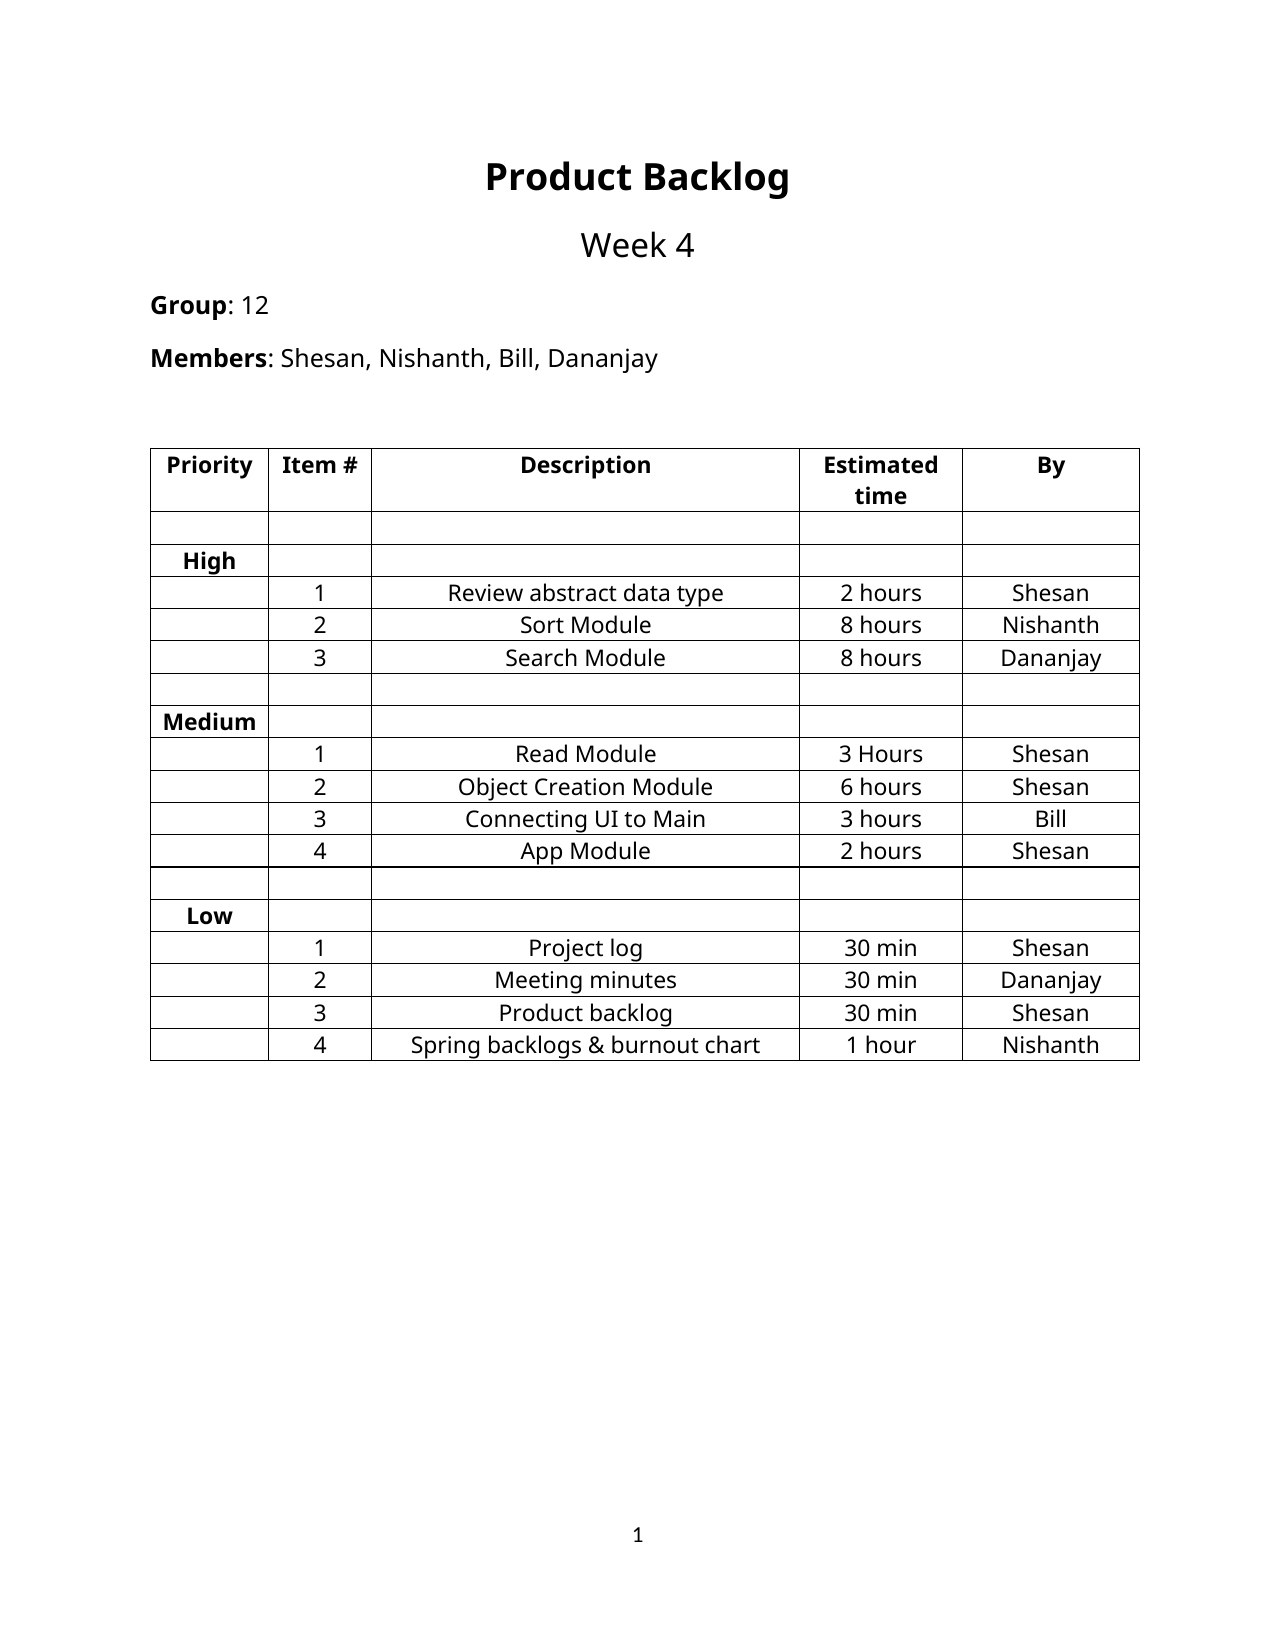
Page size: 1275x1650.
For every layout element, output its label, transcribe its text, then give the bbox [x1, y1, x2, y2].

table_cell Product backlog [372, 997, 799, 1028]
table_cell [151, 577, 268, 608]
table_header Item # [269, 449, 371, 511]
table_cell [963, 674, 1139, 705]
table_cell [963, 512, 1139, 543]
table_cell Shesan [963, 738, 1139, 769]
table_cell 4 [269, 1029, 371, 1060]
table_cell Read Module [372, 738, 799, 769]
table_cell 30 min [800, 964, 962, 996]
table_cell Review abstract data type [372, 577, 799, 608]
table_cell App Module [372, 835, 799, 866]
table_cell [800, 674, 962, 705]
table_cell [800, 512, 962, 543]
table_cell [151, 641, 268, 673]
table_cell [372, 545, 799, 576]
table_cell [151, 674, 268, 705]
table_cell [800, 545, 962, 576]
table_cell 2 [269, 964, 371, 996]
table_cell [800, 706, 962, 737]
table_cell 3 [269, 641, 371, 673]
table_cell [963, 545, 1139, 576]
table_cell 2 [269, 771, 371, 802]
table_cell 3 hours [800, 803, 962, 834]
table_cell Shesan [963, 835, 1139, 866]
table_cell 8 hours [800, 641, 962, 673]
table_cell [151, 803, 268, 834]
table_cell [372, 868, 799, 899]
table_cell [269, 545, 371, 576]
table_cell [151, 512, 268, 543]
table_header Priority [151, 449, 268, 511]
table_cell [963, 900, 1139, 931]
table_cell 1 [269, 577, 371, 608]
table_cell Nishanth [963, 609, 1139, 640]
table_cell Connecting UI to Main [372, 803, 799, 834]
table_cell [151, 932, 268, 963]
table_cell [269, 512, 371, 543]
table_cell Shesan [963, 997, 1139, 1028]
table_cell Shesan [963, 771, 1139, 802]
table_cell [800, 868, 962, 899]
table_cell Low [151, 900, 268, 931]
text Members: Shesan, Nishanth, Bill, Dananjay [150, 341, 1125, 375]
table_cell 2 hours [800, 577, 962, 608]
table_cell Medium [151, 706, 268, 737]
table_header Description [372, 449, 799, 511]
table_cell 6 hours [800, 771, 962, 802]
table_cell 1 [269, 738, 371, 769]
table_cell [963, 868, 1139, 899]
table_cell [151, 1029, 268, 1060]
table_cell [269, 900, 371, 931]
table_cell Dananjay [963, 641, 1139, 673]
table_header Estimated time [800, 449, 962, 511]
table_cell [151, 771, 268, 802]
table_cell Bill [963, 803, 1139, 834]
table_cell [372, 900, 799, 931]
table_cell [963, 706, 1139, 737]
table_cell [151, 609, 268, 640]
table_cell Project log [372, 932, 799, 963]
table_cell [151, 964, 268, 996]
table_cell [269, 674, 371, 705]
table_cell [151, 997, 268, 1028]
table_cell 8 hours [800, 609, 962, 640]
table_cell Shesan [963, 577, 1139, 608]
table_cell [151, 835, 268, 866]
table_cell 2 hours [800, 835, 962, 866]
table_cell 4 [269, 835, 371, 866]
table_cell Shesan [963, 932, 1139, 963]
table_cell [372, 512, 799, 543]
text Group: 12 [150, 287, 1125, 321]
table_cell Search Module [372, 641, 799, 673]
text Week 4 [150, 222, 1125, 267]
table_cell [269, 868, 371, 899]
table_header By [963, 449, 1139, 511]
table_cell 1 [269, 932, 371, 963]
table_cell Nishanth [963, 1029, 1139, 1060]
table_cell Spring backlogs & burnout chart [372, 1029, 799, 1060]
table_cell [151, 738, 268, 769]
table_cell 30 min [800, 932, 962, 963]
table_cell Object Creation Module [372, 771, 799, 802]
table_cell 3 [269, 997, 371, 1028]
table_cell 30 min [800, 997, 962, 1028]
table_cell [372, 674, 799, 705]
table_cell High [151, 545, 268, 576]
table_cell 3 [269, 803, 371, 834]
table_cell 1 hour [800, 1029, 962, 1060]
table_cell Dananjay [963, 964, 1139, 996]
table_cell Sort Module [372, 609, 799, 640]
table_cell Meeting minutes [372, 964, 799, 996]
table_cell [800, 900, 962, 931]
text Product Backlog [150, 150, 1125, 201]
table_cell [269, 706, 371, 737]
table_cell [372, 706, 799, 737]
table_cell [151, 868, 268, 899]
table_cell 2 [269, 609, 371, 640]
table_cell 3 Hours [800, 738, 962, 769]
